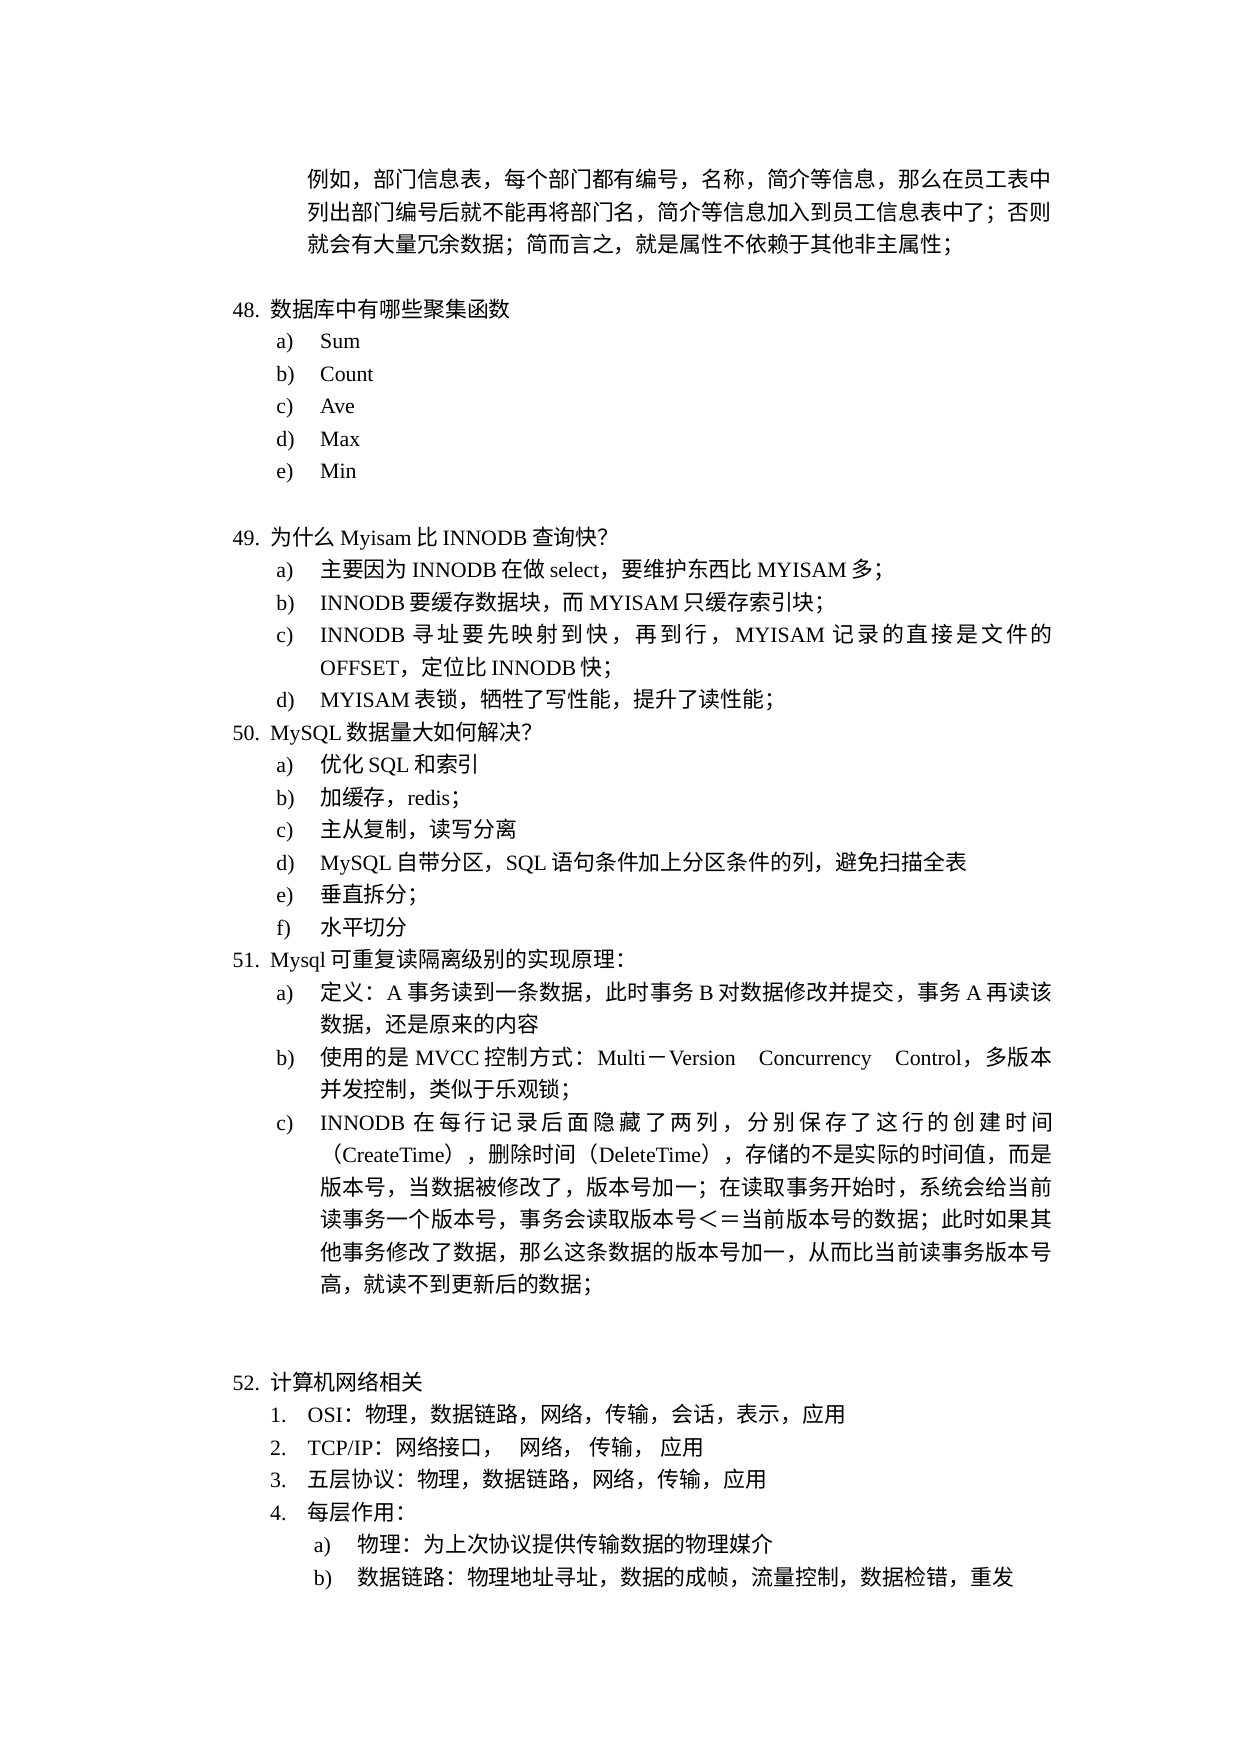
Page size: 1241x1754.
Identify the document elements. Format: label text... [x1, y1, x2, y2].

list 优化SQL和索引 [276, 747, 1053, 779]
list Min [276, 454, 1053, 487]
list 水平切分 [276, 909, 1053, 942]
list OSI：物理，数据链路，网络，传输，会话，表示，应用 [270, 1397, 1053, 1429]
list 物理：为上次协议提供传输数据的物理媒介 [314, 1527, 1053, 1559]
list 定义：A事务读到一条数据，此时事务B对数据修改并提交，事务A再读该数据，还是原来的内容 [276, 974, 1053, 1039]
list Mysql可重复读隔离级别的实现原理： [232, 942, 1053, 974]
list Count [276, 357, 1053, 389]
list TCP/IP：网络接口， 网络， 传输， 应用 [270, 1429, 1053, 1462]
list Sum [276, 324, 1053, 357]
list MYISAM表锁，牺牲了写性能，提升了读性能； [276, 682, 1053, 714]
list 计算机网络相关 [232, 1364, 1053, 1397]
list INNODB寻址要先映射到快，再到行，MYISAM记录的直接是文件的OFFSET，定位比INNODB快； [276, 617, 1053, 682]
list 为什么Myisam比INNODB查询快？ [232, 519, 1053, 552]
list 加缓存，redis； [276, 779, 1053, 812]
list 数据库中有哪些聚集函数 [232, 292, 1053, 324]
list 数据链路：物理地址寻址，数据的成帧，流量控制，数据检错，重发 [314, 1559, 1053, 1592]
list 主要因为INNODB在做select，要维护东西比MYISAM多； [276, 552, 1053, 584]
list 垂直拆分； [276, 877, 1053, 909]
list 每层作用： [270, 1494, 1053, 1527]
list 主从复制，读写分离 [276, 812, 1053, 844]
list 五层协议：物理，数据链路，网络，传输，应用 [270, 1462, 1053, 1494]
list MySQL数据量大如何解决？ [232, 714, 1053, 747]
list Ave [276, 389, 1053, 422]
list 使用的是MVCC控制方式：Multi－Version Concurrency Control，多版本并发控制，类似于乐观锁； [276, 1039, 1053, 1104]
list Max [276, 422, 1053, 454]
list MySQL自带分区，SQL语句条件加上分区条件的列，避免扫描全表 [276, 844, 1053, 877]
list INNODB要缓存数据块，而MYISAM只缓存索引块； [276, 584, 1053, 617]
list 例如，部门信息表，每个部门都有编号，名称，简介等信息，那么在员工表中列出部门编号后就不能再将部门名，简介等信息加入到员工信息表中了；否则就会有大量冗余数据；简而言之，就是属性不依赖于其他非主属性； [307, 162, 1053, 259]
list INNODB在每行记录后面隐藏了两列，分别保存了这行的创建时间（CreateTime），删除时间（DeleteTime），存储的不是实际的时间值，而是版本号，当数据被修改了，版本号加一；在读取事务开始时，系统会给当前读事务一个版本号，事务会读取版本号＜＝当前版本号的数据；此时如果其他事务修改了数据，那么这条数据的版本号加一，从而比当前读事务版本号高，就读不到更新后的数据； [276, 1104, 1053, 1299]
